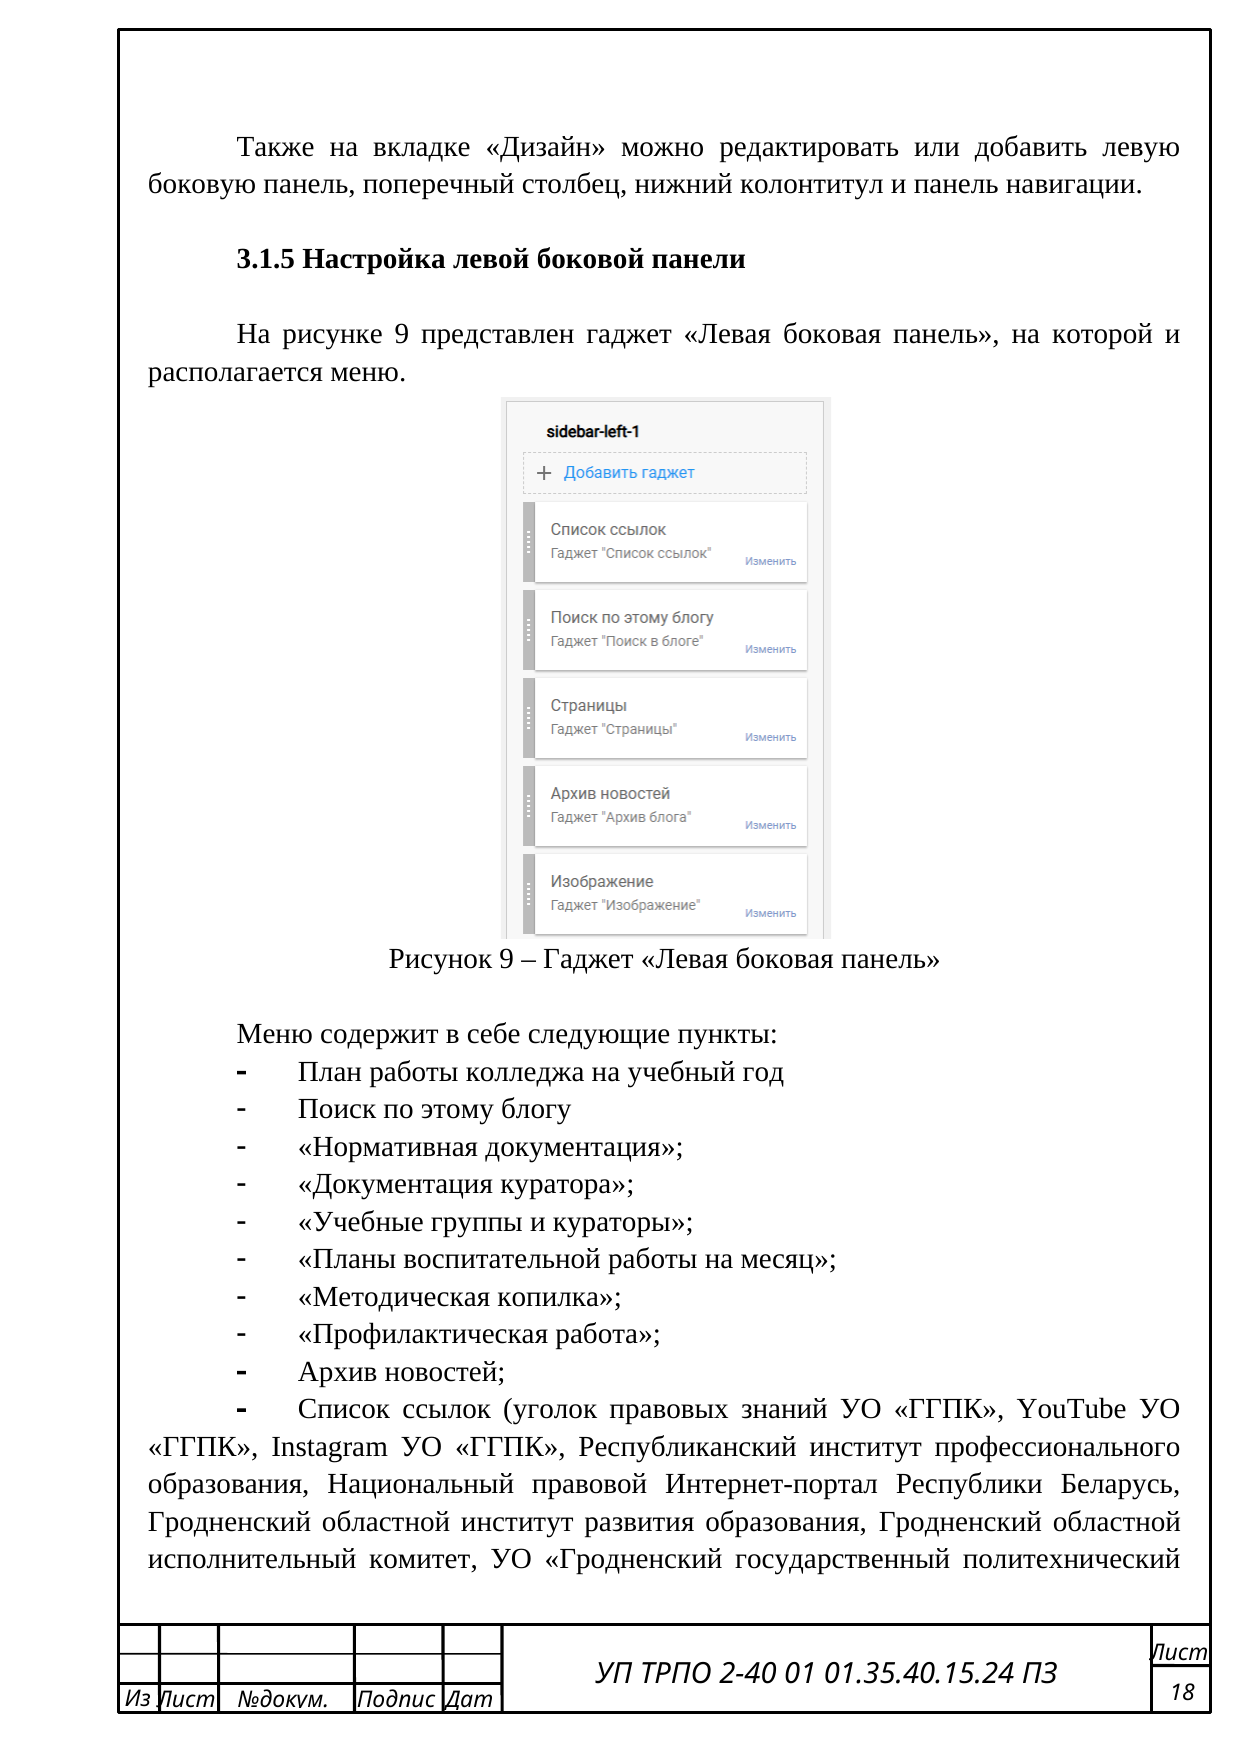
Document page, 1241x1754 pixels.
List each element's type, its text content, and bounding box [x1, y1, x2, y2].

list «Нормативная документация»; [148, 1126, 1181, 1163]
text Меню содержит в себе следующие пункты: [148, 1013, 1181, 1051]
list «Учебные группы и кураторы»; [148, 1201, 1181, 1238]
list «Профилактическая работа»; [148, 1313, 1181, 1351]
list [148, 1388, 1181, 1576]
text 3.1.5 Настройка левой боковой панели [148, 239, 1181, 276]
list «Документация куратора»; [148, 1163, 1181, 1201]
list «Планы воспитательной работы на месяц»; [148, 1238, 1181, 1276]
text Также на вкладке «Дизайн» можно редактировать или добавить левую боковую панель, поперечный столбец, нижний колонтитул и панель навигации. [148, 126, 1181, 201]
picture [500, 397, 832, 939]
text На рисунке 9 представлен гаджет «Левая боковая панель», на которой и располагается меню. [148, 314, 1181, 389]
list План работы колледжа на учебный год [148, 1051, 1181, 1088]
list Архив новостей; [148, 1351, 1181, 1388]
list Поиск по этому блогу [148, 1088, 1181, 1126]
list «Методическая копилка»; [148, 1276, 1181, 1313]
